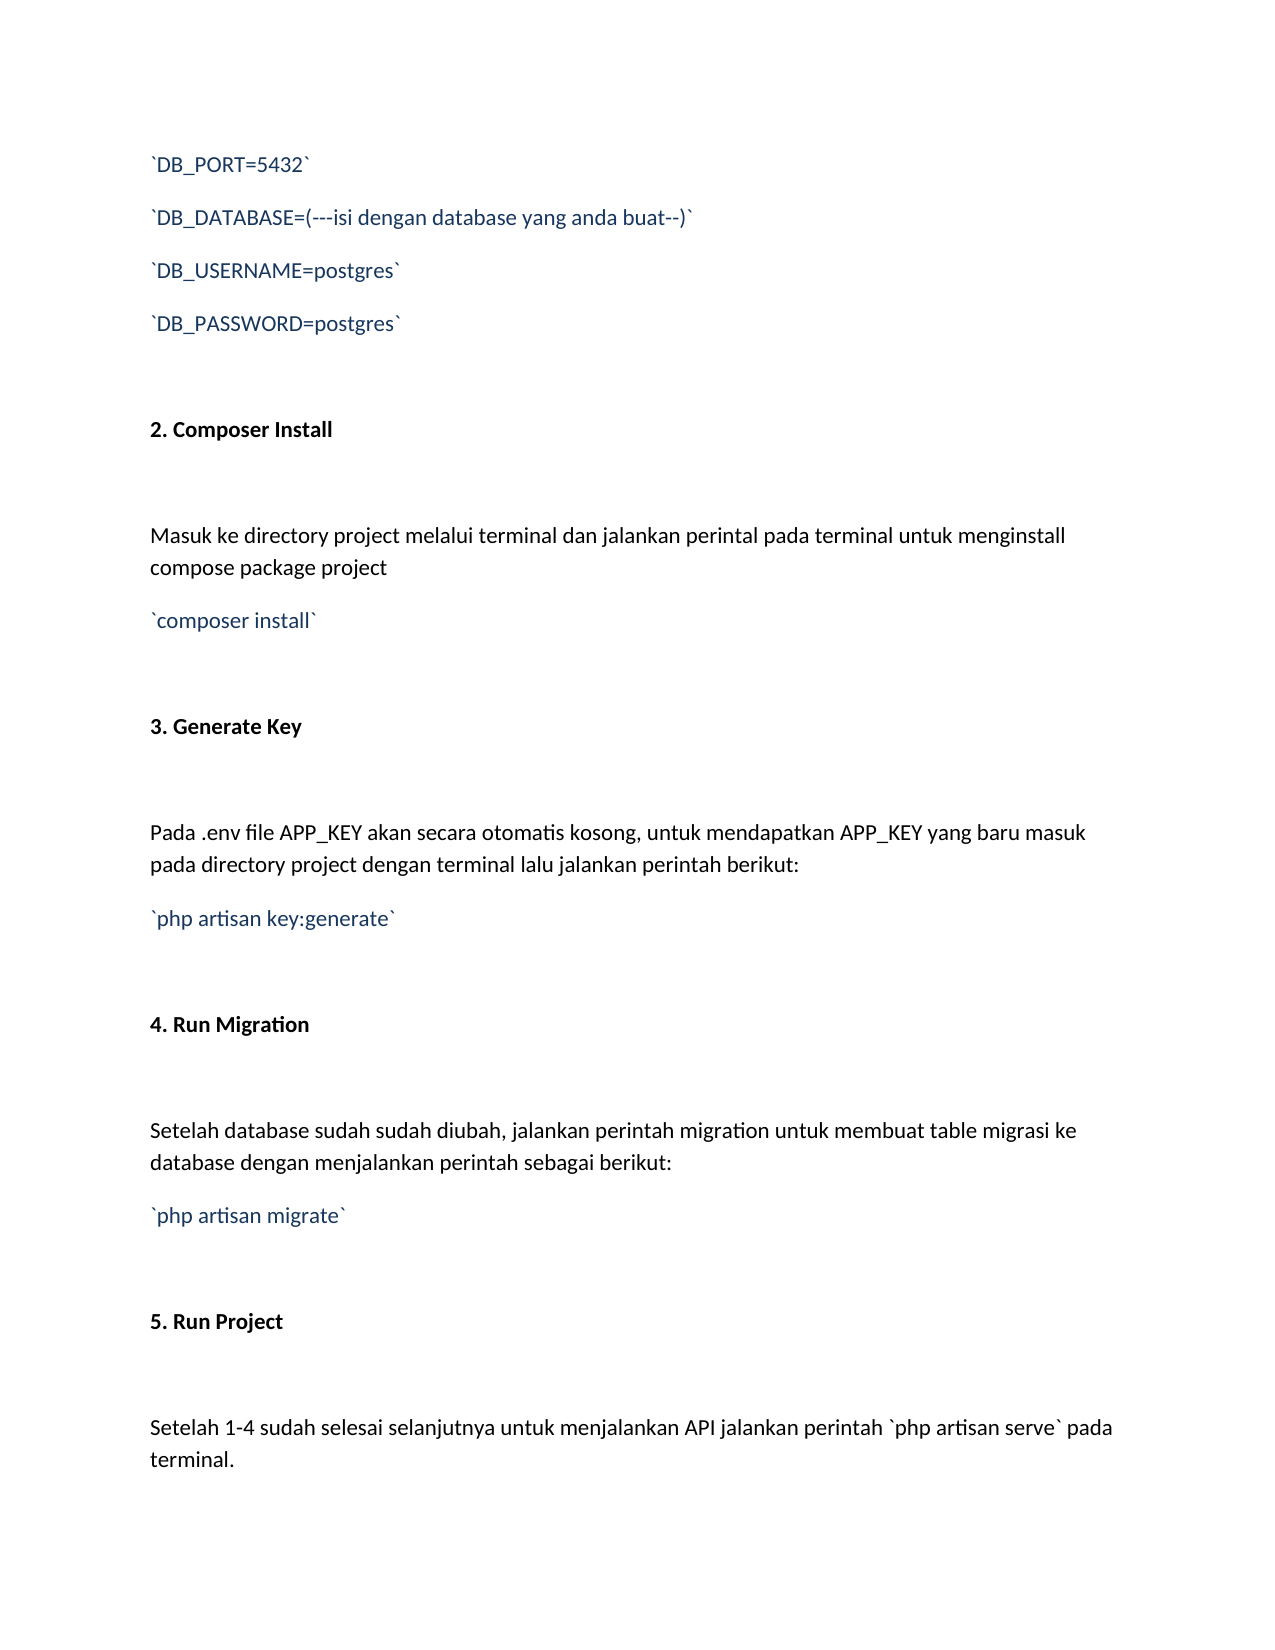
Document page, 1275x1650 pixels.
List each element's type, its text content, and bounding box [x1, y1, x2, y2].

text `php artisan migrate` [150, 1201, 1125, 1229]
text `DB_PORT=5432` [150, 150, 1125, 178]
text `php artisan key:generate` [150, 904, 1125, 932]
text `composer install` [150, 606, 1125, 634]
text 3. Generate Key [150, 712, 1125, 740]
text 5. Run Project [150, 1307, 1125, 1335]
text 2. Composer Install [150, 415, 1125, 443]
text Setelah 1-4 sudah selesai selanjutnya untuk menjalankan API jalankan perintah `php artisan serve` pada terminal. [150, 1413, 1125, 1473]
text 4. Run Migration [150, 1010, 1125, 1038]
text Pada .env file APP_KEY akan secara otomatis kosong, untuk mendapatkan APP_KEY yang baru masuk pada directory project dengan terminal lalu jalankan perintah berikut: [150, 818, 1125, 879]
text `DB_PASSWORD=postgres` [150, 309, 1125, 337]
text `DB_USERNAME=postgres` [150, 256, 1125, 284]
text Setelah database sudah sudah diubah, jalankan perintah migration untuk membuat table migrasi ke database dengan menjalankan perintah sebagai berikut: [150, 1116, 1125, 1176]
text `DB_DATABASE=(---isi dengan database yang anda buat--)` [150, 203, 1125, 231]
text Masuk ke directory project melalui terminal dan jalankan perintal pada terminal untuk menginstall compose package project [150, 521, 1125, 581]
